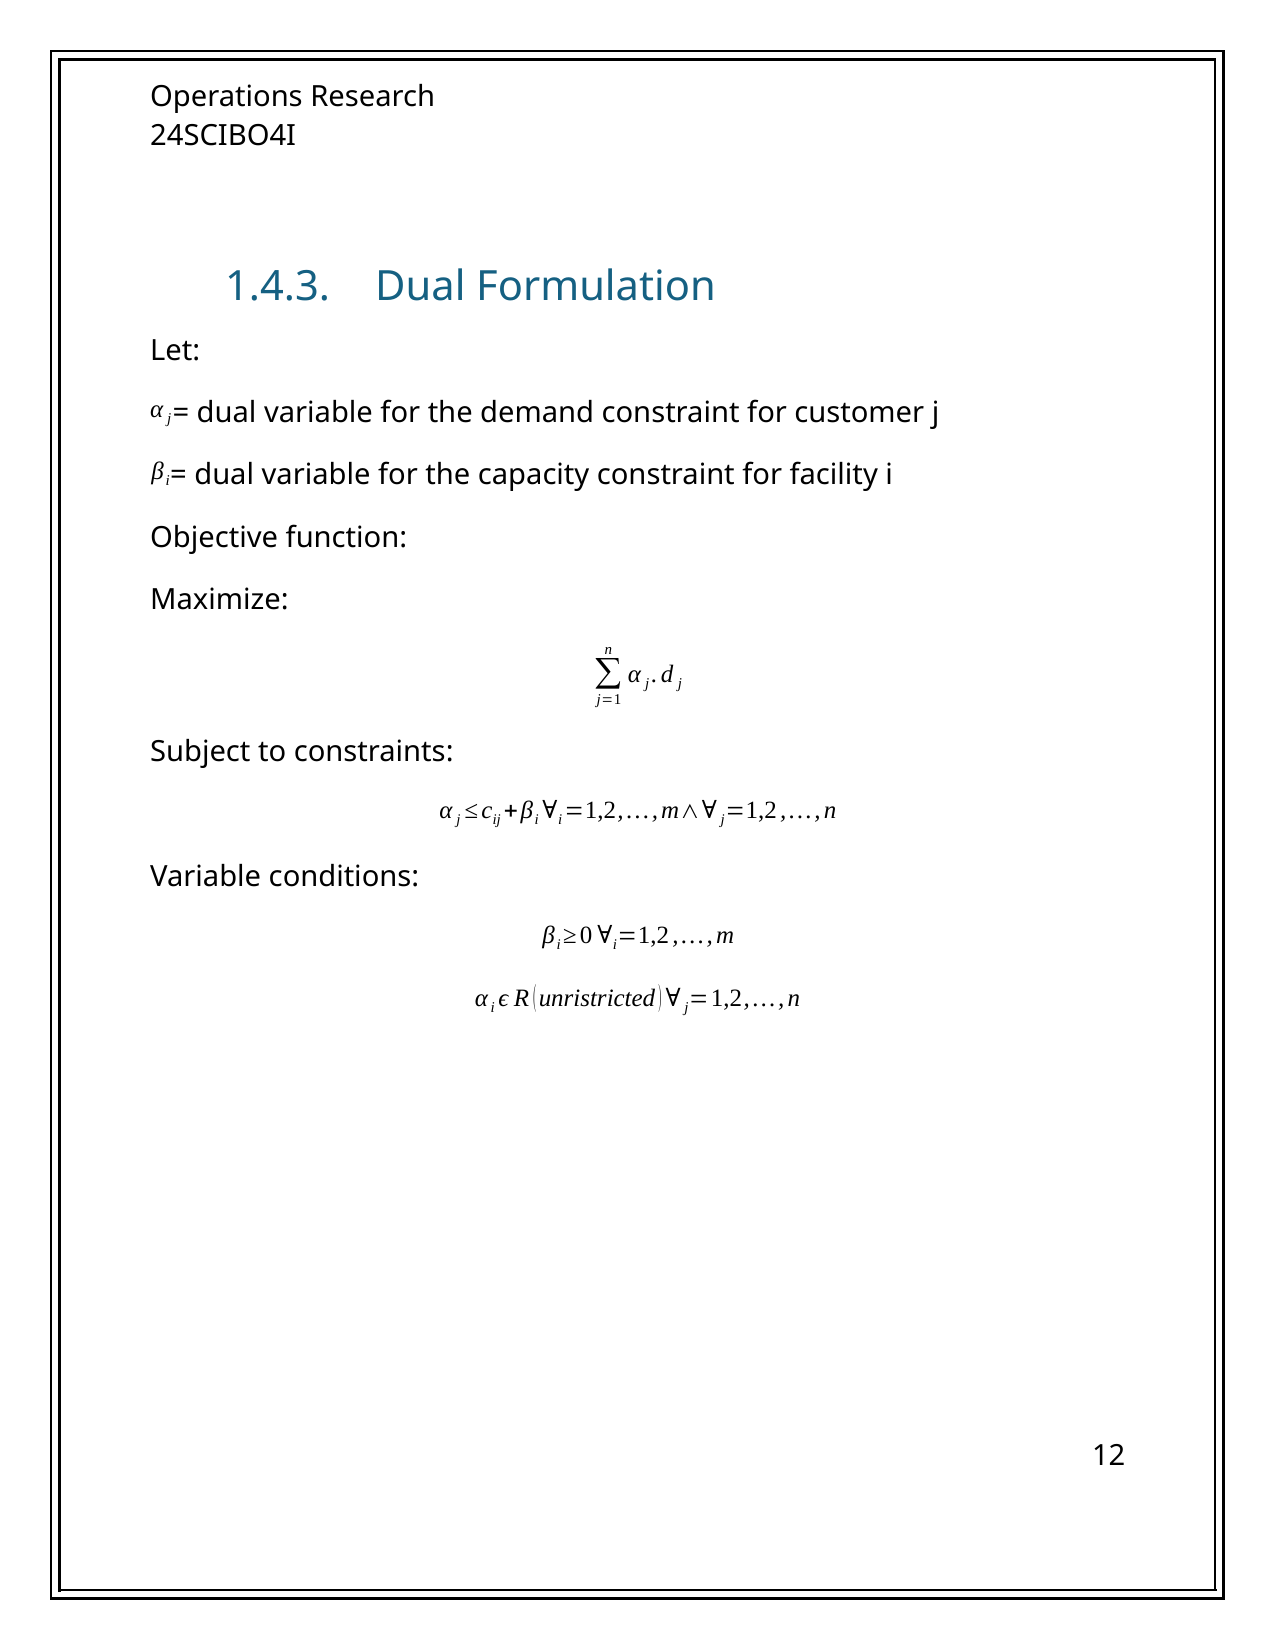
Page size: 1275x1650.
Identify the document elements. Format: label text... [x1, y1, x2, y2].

text = dual variable for the demand constraint for customer j [150, 391, 1125, 431]
text Let: [150, 329, 1125, 369]
subtitle Dual Formulation [225, 255, 1125, 312]
text Maximize: [150, 578, 1125, 618]
text Objective function: [150, 516, 1125, 556]
text Variable conditions: [150, 855, 1125, 894]
text Subject to constraints: [150, 730, 1125, 770]
text = dual variable for the capacity constraint for facility i [150, 453, 1125, 493]
